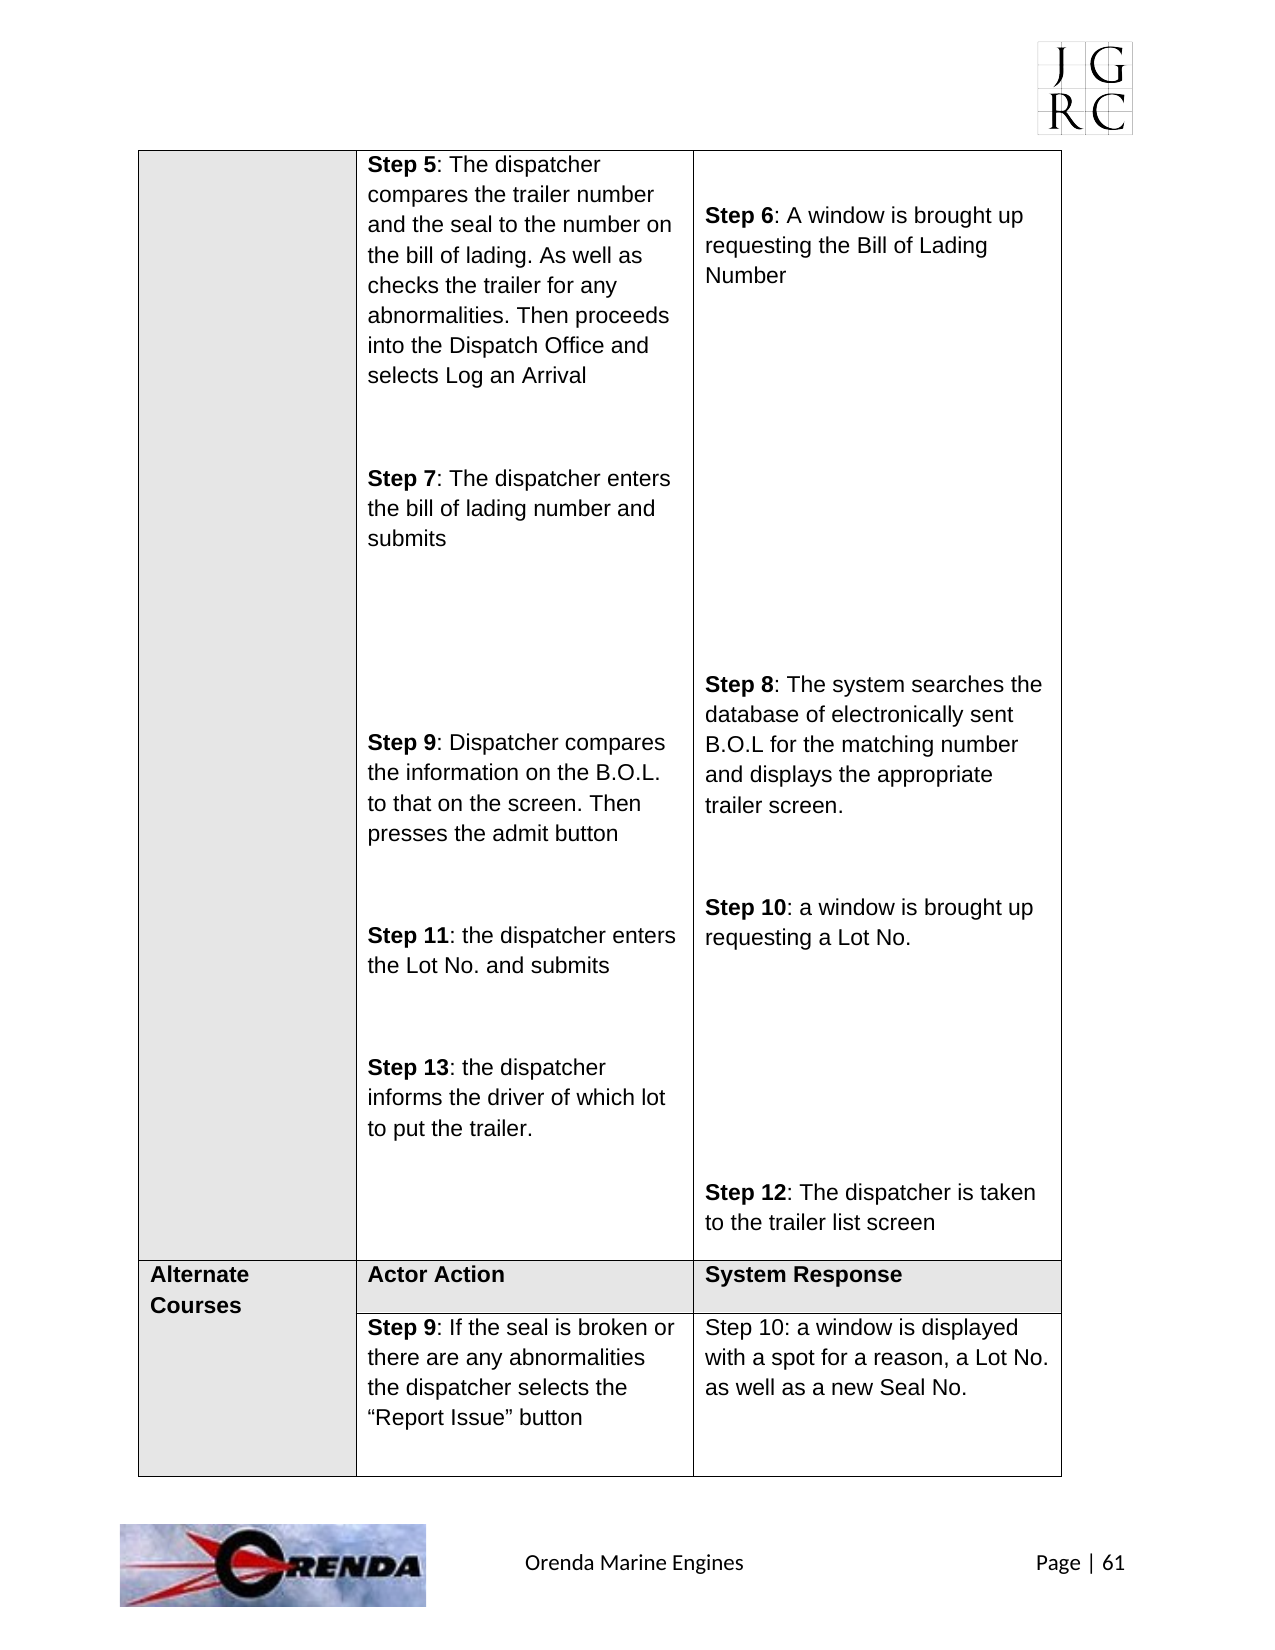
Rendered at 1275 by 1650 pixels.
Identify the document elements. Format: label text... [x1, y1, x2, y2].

table_cell Alternate Courses [139, 1261, 356, 1476]
table_cell Step 9: If the seal is broken or there are any abnormalities the dispatcher selects the “Report Issue” button [357, 1314, 693, 1476]
table_cell Step 10: a window is displayed with a spot for a reason, a Lot No. as well as a new Seal No. [694, 1314, 1061, 1476]
picture [1035, 41, 1134, 137]
table_cell Actor Action [357, 1261, 693, 1312]
table_cell System Response [694, 1261, 1061, 1312]
